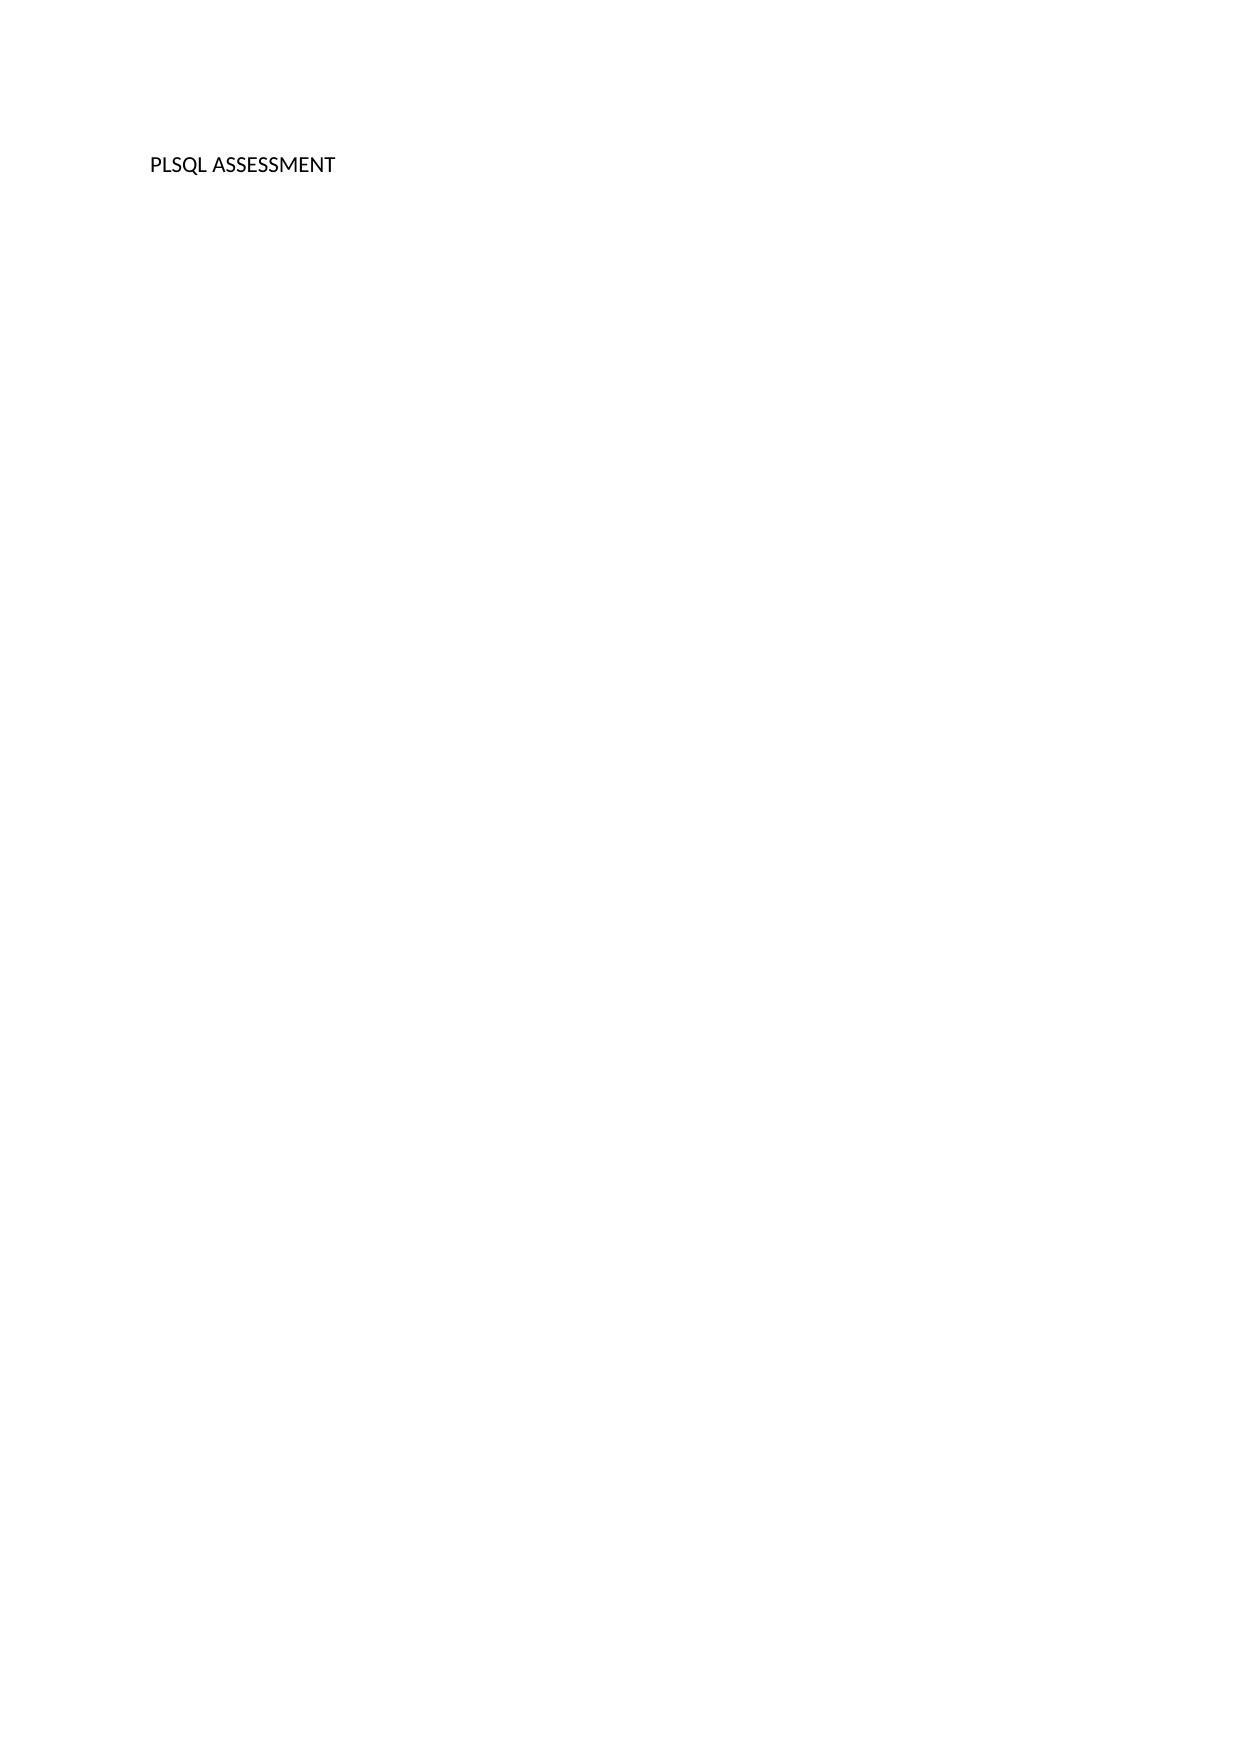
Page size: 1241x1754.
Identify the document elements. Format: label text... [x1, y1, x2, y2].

text PLSQL ASSESSMENT [150, 150, 1090, 178]
